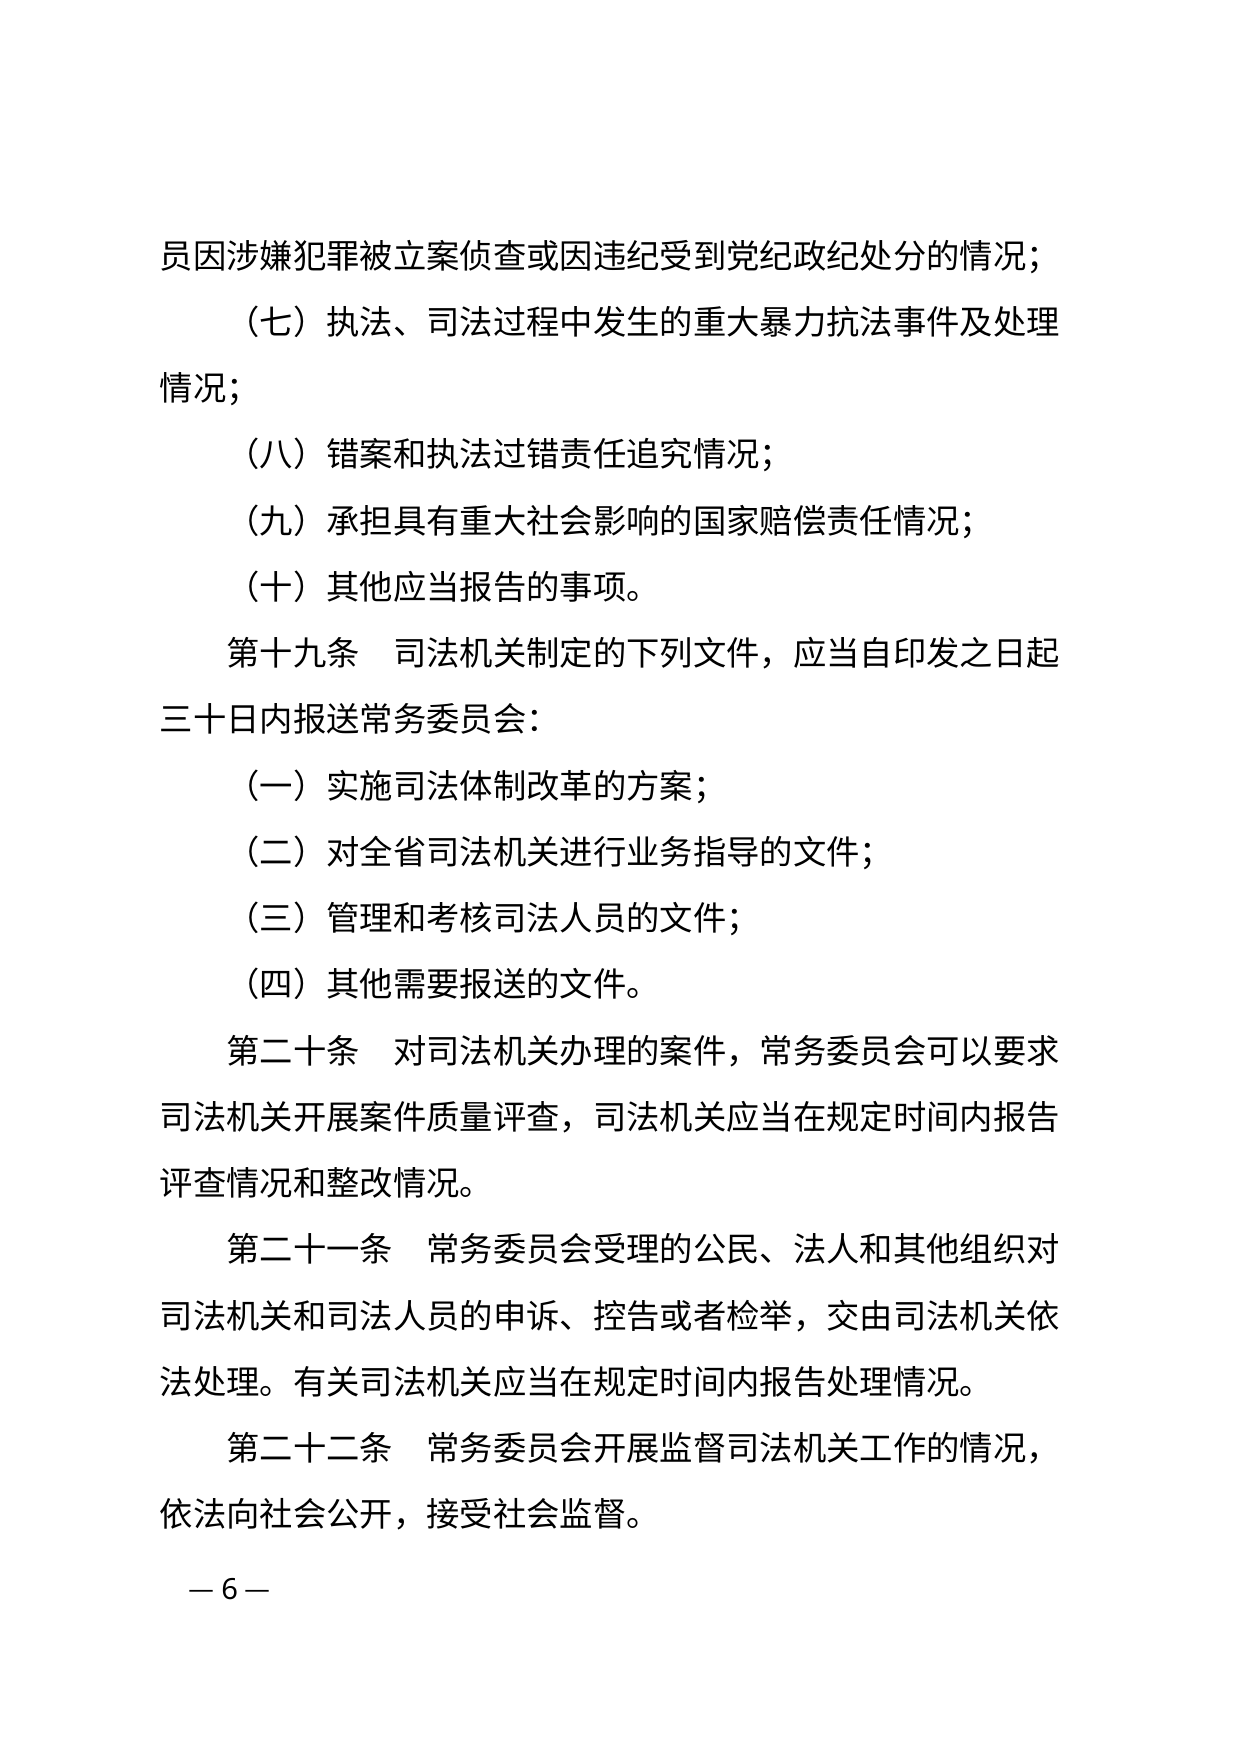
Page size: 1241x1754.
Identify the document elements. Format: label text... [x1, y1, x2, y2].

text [159, 220, 1081, 287]
text （九）承担具有重大社会影响的国家赔偿责任情况； [159, 485, 1081, 552]
text （七）执法、司法过程中发生的重大暴力抗法事件及处理情况； [159, 287, 1081, 419]
text 第二十条 对司法机关办理的案件，常务委员会可以要求司法机关开展案件质量评查，司法机关应当在规定时间内报告评查情况和整改情况。 [159, 1015, 1081, 1214]
text （四）其他需要报送的文件。 [159, 949, 1081, 1015]
text （二）对全省司法机关进行业务指导的文件； [159, 817, 1081, 883]
text 第二十一条 常务委员会受理的公民、法人和其他组织对司法机关和司法人员的申诉、控告或者检举，交由司法机关依法处理。有关司法机关应当在规定时间内报告处理情况。 [159, 1214, 1081, 1413]
text （三）管理和考核司法人员的文件； [159, 883, 1081, 949]
text （十）其他应当报告的事项。 [159, 552, 1081, 618]
text （八）错案和执法过错责任追究情况； [159, 419, 1081, 485]
text 第二十二条 常务委员会开展监督司法机关工作的情况，依法向社会公开，接受社会监督。 [159, 1413, 1081, 1545]
text （一）实施司法体制改革的方案； [159, 750, 1081, 817]
text 第十九条 司法机关制定的下列文件，应当自印发之日起三十日内报送常务委员会： [159, 618, 1081, 750]
